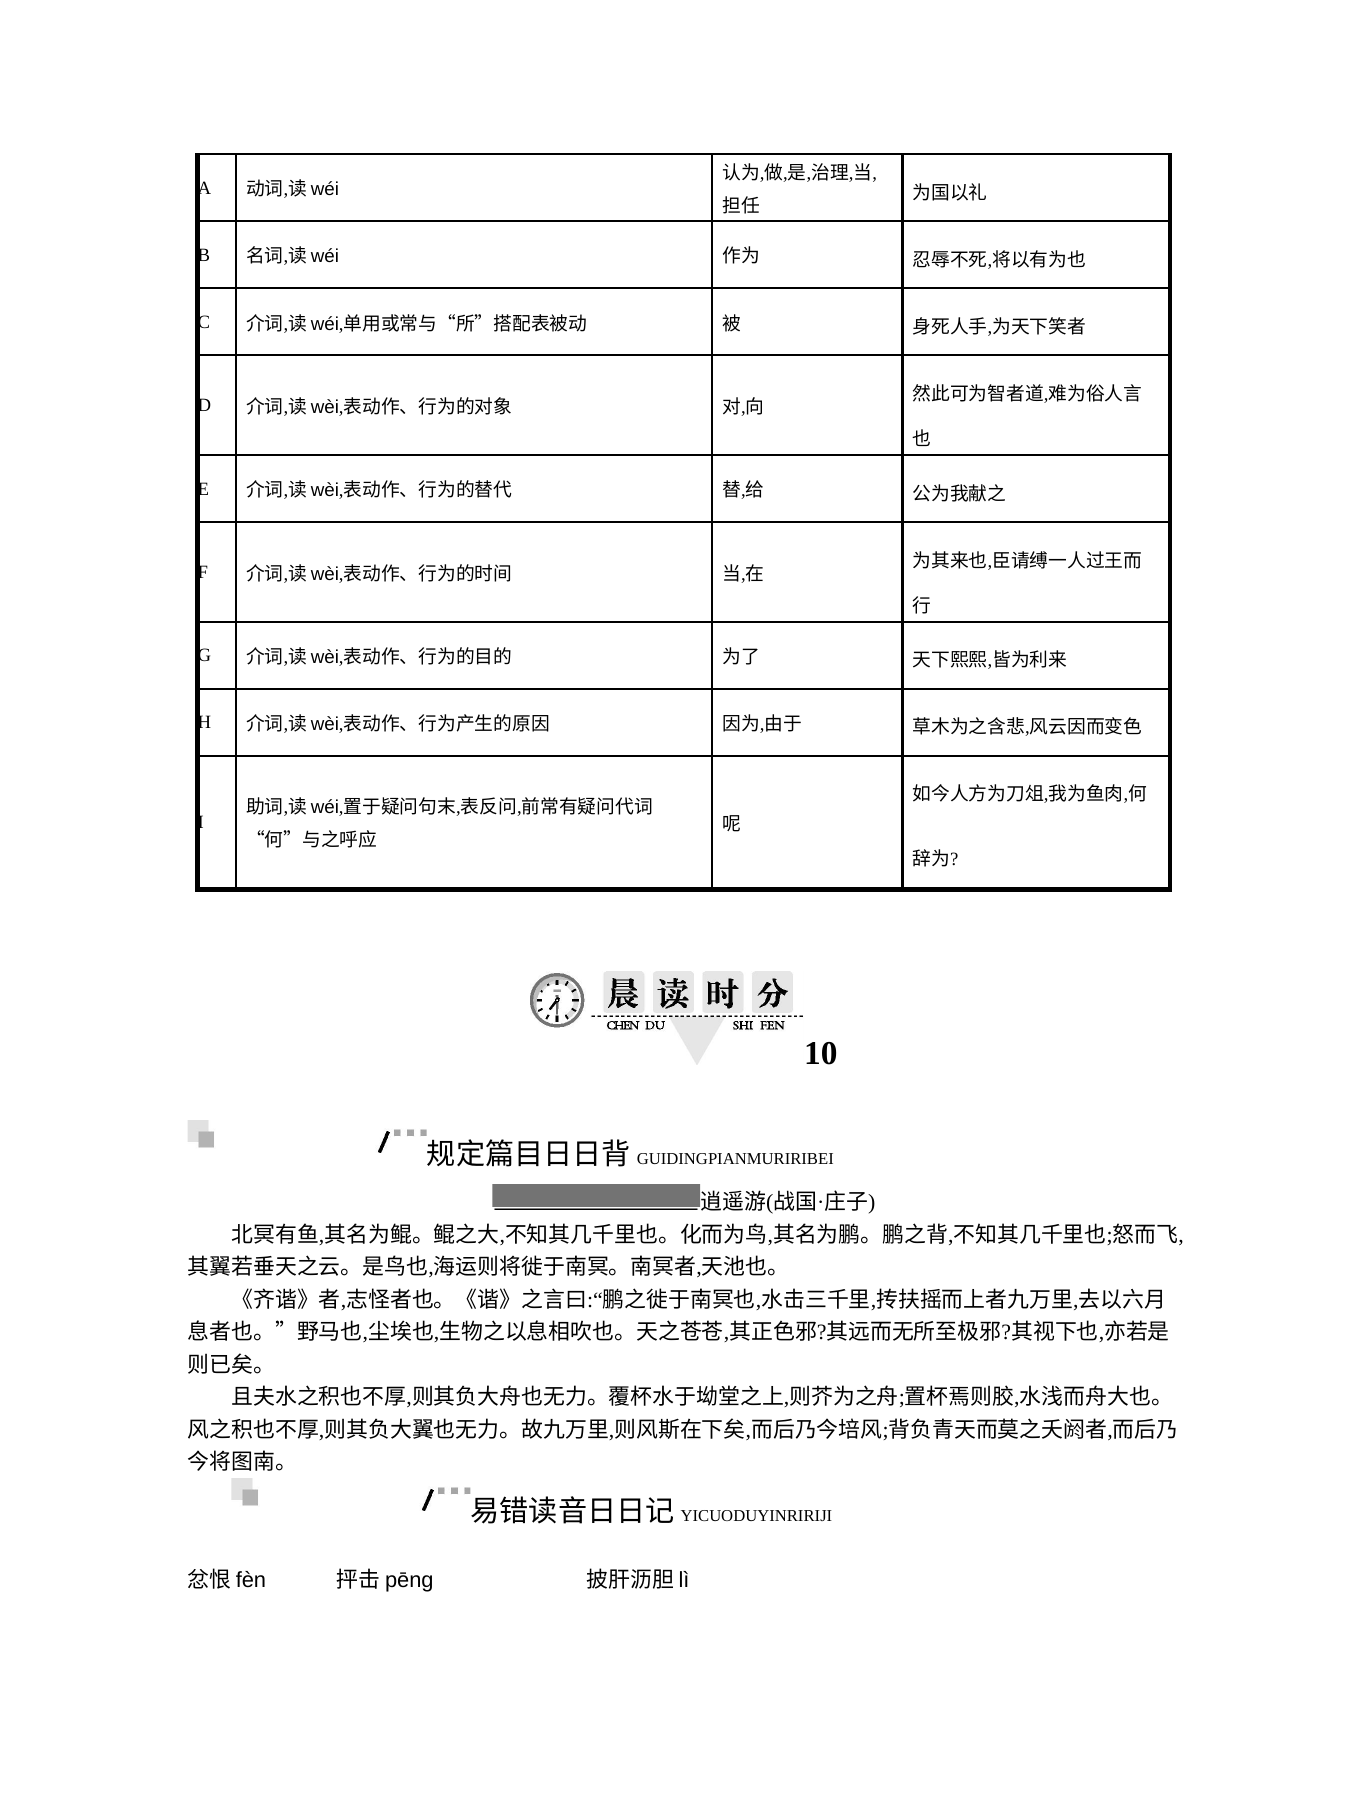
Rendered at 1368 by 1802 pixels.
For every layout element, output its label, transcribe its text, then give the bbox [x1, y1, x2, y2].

table_cell 天下熙熙,皆为利来 [904, 623, 1168, 688]
table_cell 介词,读wèi,表动作、行为的目的 [237, 623, 711, 688]
table_cell 动词,读wéi [237, 155, 711, 220]
table_cell F [200, 523, 235, 621]
table_cell 介词,读wèi,表动作、行为产生的原因 [237, 690, 711, 755]
table_cell 呢 [713, 757, 901, 887]
table_cell 当,在 [713, 523, 901, 621]
table_cell 草木为之含悲,风云因而变色 [904, 690, 1168, 755]
table_cell 介词,读wéi,单用或常与“所”搭配表被动 [237, 289, 711, 354]
table_cell E [200, 456, 235, 521]
text 规定篇目日日背GUIDINGPIANMURIRIBEI [187, 1119, 1180, 1184]
table_cell 忍辱不死,将以有为也 [904, 222, 1168, 287]
table_cell 因为,由于 [713, 690, 901, 755]
table_cell 对,向 [713, 356, 901, 454]
text 逍遥游(战国·庄子) [187, 1184, 1180, 1216]
table_cell D [200, 356, 235, 454]
table_cell 介词,读wèi,表动作、行为的对象 [237, 356, 711, 454]
picture [231, 1478, 471, 1511]
table_cell B [200, 222, 235, 287]
table_cell 介词,读wèi,表动作、行为的替代 [237, 456, 711, 521]
table_cell G [200, 623, 235, 688]
table_cell 为了 [713, 623, 901, 688]
text 忿恨fèn 抨击pēng 披肝沥胆lì [187, 1541, 1180, 1606]
text 《齐谐》者,志怪者也。《谐》之言曰:“鹏之徙于南冥也,水击三千里,抟扶摇而上者九万里,去以六月息者也。”野马也,尘埃也,生物之以息相吹也。天之苍苍,其正色邪?其远而无所至极邪?其视下也,亦若是则已矣。 [187, 1281, 1180, 1379]
table_cell 公为我献之 [904, 456, 1168, 521]
table_cell 助词,读wéi,置于疑问句末,表反问,前常有疑问代词“何”与之呼应 [237, 757, 711, 887]
table_cell C [200, 289, 235, 354]
picture [530, 971, 804, 1065]
table_cell 介词,读wèi,表动作、行为的时间 [237, 523, 711, 621]
text 10 [187, 956, 1180, 1086]
table_cell 为国以礼 [904, 155, 1168, 220]
text 易错读音日日记YICUODUYINRIRIJI [187, 1476, 1180, 1541]
picture [492, 1184, 701, 1210]
text 且夫水之积也不厚,则其负大舟也无力。覆杯水于坳堂之上,则芥为之舟;置杯焉则胶,水浅而舟大也。风之积也不厚,则其负大翼也无力。故九万里,则风斯在下矣,而后乃今培风;背负青天而莫之夭阏者,而后乃今将图南。 [187, 1379, 1180, 1476]
table_cell 被 [713, 289, 901, 354]
table_cell 如今人方为刀俎,我为鱼肉,何辞为? [904, 757, 1168, 887]
table_cell I [200, 757, 235, 887]
table_cell H [200, 690, 235, 755]
table_cell 作为 [713, 222, 901, 287]
table_cell 为其来也,臣请缚一人过王而行 [904, 523, 1168, 621]
table_cell 名词,读wéi [237, 222, 711, 287]
text 北冥有鱼,其名为鲲。鲲之大,不知其几千里也。化而为鸟,其名为鹏。鹏之背,不知其几千里也;怒而飞,其翼若垂天之云。是鸟也,海运则将徙于南冥。南冥者,天池也。 [187, 1216, 1180, 1281]
table_cell A [200, 155, 235, 220]
table_cell 替,给 [713, 456, 901, 521]
table_cell 然此可为智者道,难为俗人言也 [904, 356, 1168, 454]
table_cell 身死人手,为天下笑者 [904, 289, 1168, 354]
picture [187, 1120, 427, 1153]
table_cell 认为,做,是,治理,当,担任 [713, 155, 901, 220]
